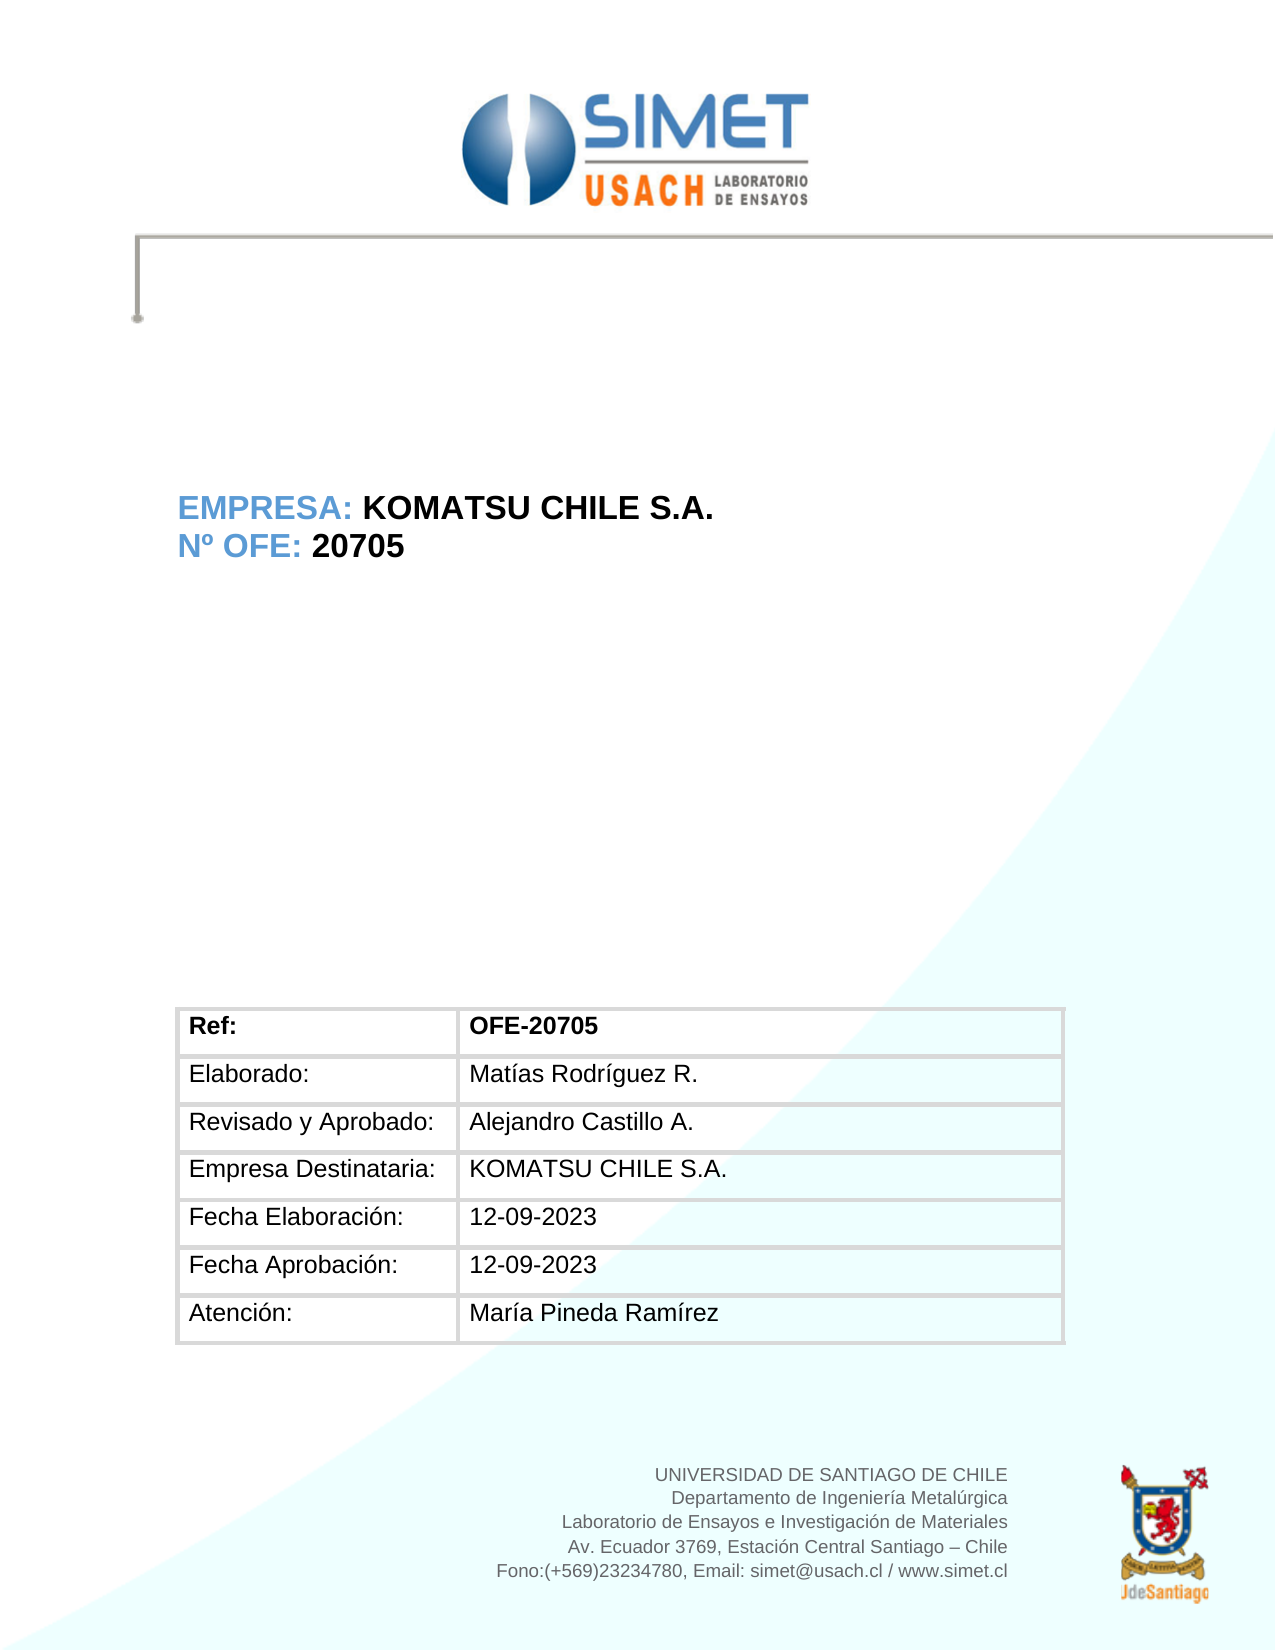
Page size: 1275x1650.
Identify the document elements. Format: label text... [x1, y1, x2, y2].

text EMPRESA: KOMATSU CHILE S.A. [177, 488, 1063, 526]
table_header OFE-20705 [460, 1011, 1061, 1054]
table_header Ref: [180, 1011, 456, 1054]
table_cell Matías Rodríguez R. [460, 1059, 1061, 1102]
picture [1118, 1464, 1207, 1603]
text Nº OFE: 20705 [177, 526, 1063, 565]
table_cell 12-09-2023 [460, 1250, 1061, 1293]
table_cell 12-09-2023 [460, 1202, 1061, 1245]
table_cell Empresa Destinataria: [180, 1155, 456, 1197]
table_cell Alejandro Castillo A. [460, 1107, 1061, 1150]
picture [127, 226, 1273, 329]
table_cell Revisado y Aprobado: [180, 1107, 456, 1150]
picture [447, 73, 828, 225]
table_cell Fecha Aprobación: [180, 1250, 456, 1293]
table_cell Atención: [180, 1298, 456, 1341]
table_cell Fecha Elaboración: [180, 1202, 456, 1245]
table_cell Elaborado: [180, 1059, 456, 1102]
table_cell KOMATSU CHILE S.A. [460, 1155, 1061, 1197]
table_cell María Pineda Ramírez [460, 1298, 1061, 1341]
